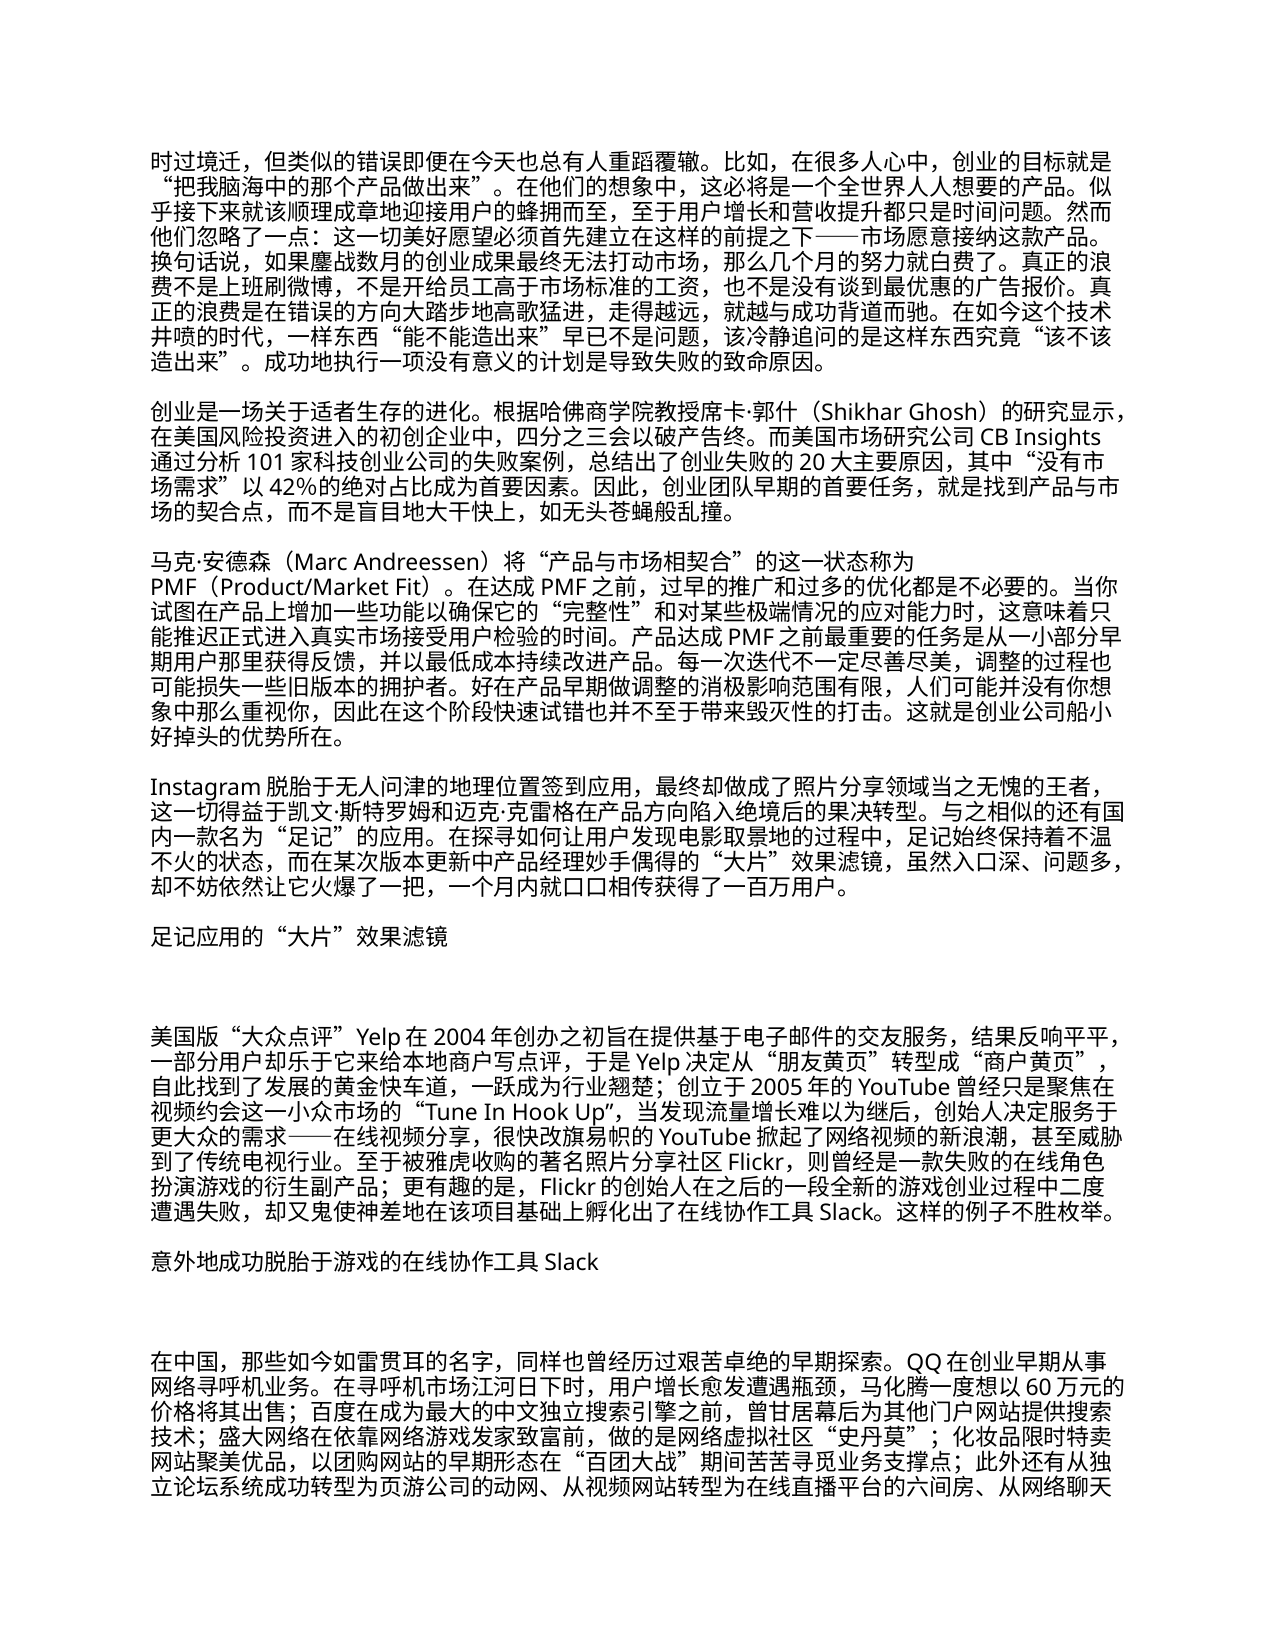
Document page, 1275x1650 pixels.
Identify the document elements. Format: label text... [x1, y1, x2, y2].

text Instagram脱胎于无人问津的地理位置签到应用，最终却做成了照片分享领域当之无愧的王者，这一切得益于凯文·斯特罗姆和迈克·克雷格在产品方向陷入绝境后的果决转型。与之相似的还有国内一款名为“足记”的应用。在探寻如何让用户发现电影取景地的过程中，足记始终保持着不温不火的状态，而在某次版本更新中产品经理妙手偶得的“大片”效果滤镜，虽然入口深、问题多，却不妨依然让它火爆了一把，一个月内就口口相传获得了一百万用户。 [150, 775, 1125, 900]
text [150, 1350, 1125, 1500]
text 足记应用的“大片”效果滤镜 [150, 925, 1125, 950]
text 意外地成功脱胎于游戏的在线协作工具Slack [150, 1250, 1125, 1275]
text 美国版“大众点评”Yelp在2004年创办之初旨在提供基于电子邮件的交友服务，结果反响平平，一部分用户却乐于它来给本地商户写点评，于是Yelp决定从“朋友黄页”转型成“商户黄页”，自此找到了发展的黄金快车道，一跃成为行业翘楚；创立于2005年的YouTube曾经只是聚焦在视频约会这一小众市场的“Tune In Hook Up”，当发现流量增长难以为继后，创始人决定服务于更大众的需求——在线视频分享，很快改旗易帜的YouTube掀起了网络视频的新浪潮，甚至威胁到了传统电视行业。至于被雅虎收购的著名照片分享社区Flickr，则曾经是一款失败的在线角色扮演游戏的衍生副产品；更有趣的是，Flickr的创始人在之后的一段全新的游戏创业过程中二度遭遇失败，却又鬼使神差地在该项目基础上孵化出了在线协作工具Slack。这样的例子不胜枚举。 [150, 1025, 1125, 1225]
text 马克·安德森（Marc Andreessen）将“产品与市场相契合”的这一状态称为PMF（Product/Market Fit）。在达成PMF之前，过早的推广和过多的优化都是不必要的。当你试图在产品上增加一些功能以确保它的“完整性”和对某些极端情况的应对能力时，这意味着只能推迟正式进入真实市场接受用户检验的时间。产品达成PMF之前最重要的任务是从一小部分早期用户那里获得反馈，并以最低成本持续改进产品。每一次迭代不一定尽善尽美，调整的过程也可能损失一些旧版本的拥护者。好在产品早期做调整的消极影响范围有限，人们可能并没有你想象中那么重视你，因此在这个阶段快速试错也并不至于带来毁灭性的打击。这就是创业公司船小好掉头的优势所在。 [150, 550, 1125, 750]
text 创业是一场关于适者生存的进化。根据哈佛商学院教授席卡·郭什（Shikhar Ghosh）的研究显示，在美国风险投资进入的初创企业中，四分之三会以破产告终。而美国市场研究公司CB Insights通过分析101家科技创业公司的失败案例，总结出了创业失败的20大主要原因，其中“没有市场需求”以42％的绝对占比成为首要因素。因此，创业团队早期的首要任务，就是找到产品与市场的契合点，而不是盲目地大干快上，如无头苍蝇般乱撞。 [150, 400, 1125, 525]
text 时过境迁，但类似的错误即便在今天也总有人重蹈覆辙。比如，在很多人心中，创业的目标就是“把我脑海中的那个产品做出来”。在他们的想象中，这必将是一个全世界人人想要的产品。似乎接下来就该顺理成章地迎接用户的蜂拥而至，至于用户增长和营收提升都只是时间问题。然而他们忽略了一点：这一切美好愿望必须首先建立在这样的前提之下——市场愿意接纳这款产品。换句话说，如果鏖战数月的创业成果最终无法打动市场，那么几个月的努力就白费了。真正的浪费不是上班刷微博，不是开给员工高于市场标准的工资，也不是没有谈到最优惠的广告报价。真正的浪费是在错误的方向大踏步地高歌猛进，走得越远，就越与成功背道而驰。在如今这个技术井喷的时代，一样东西“能不能造出来”早已不是问题，该冷静追问的是这样东西究竟“该不该造出来”。成功地执行一项没有意义的计划是导致失败的致命原因。 [150, 150, 1125, 375]
